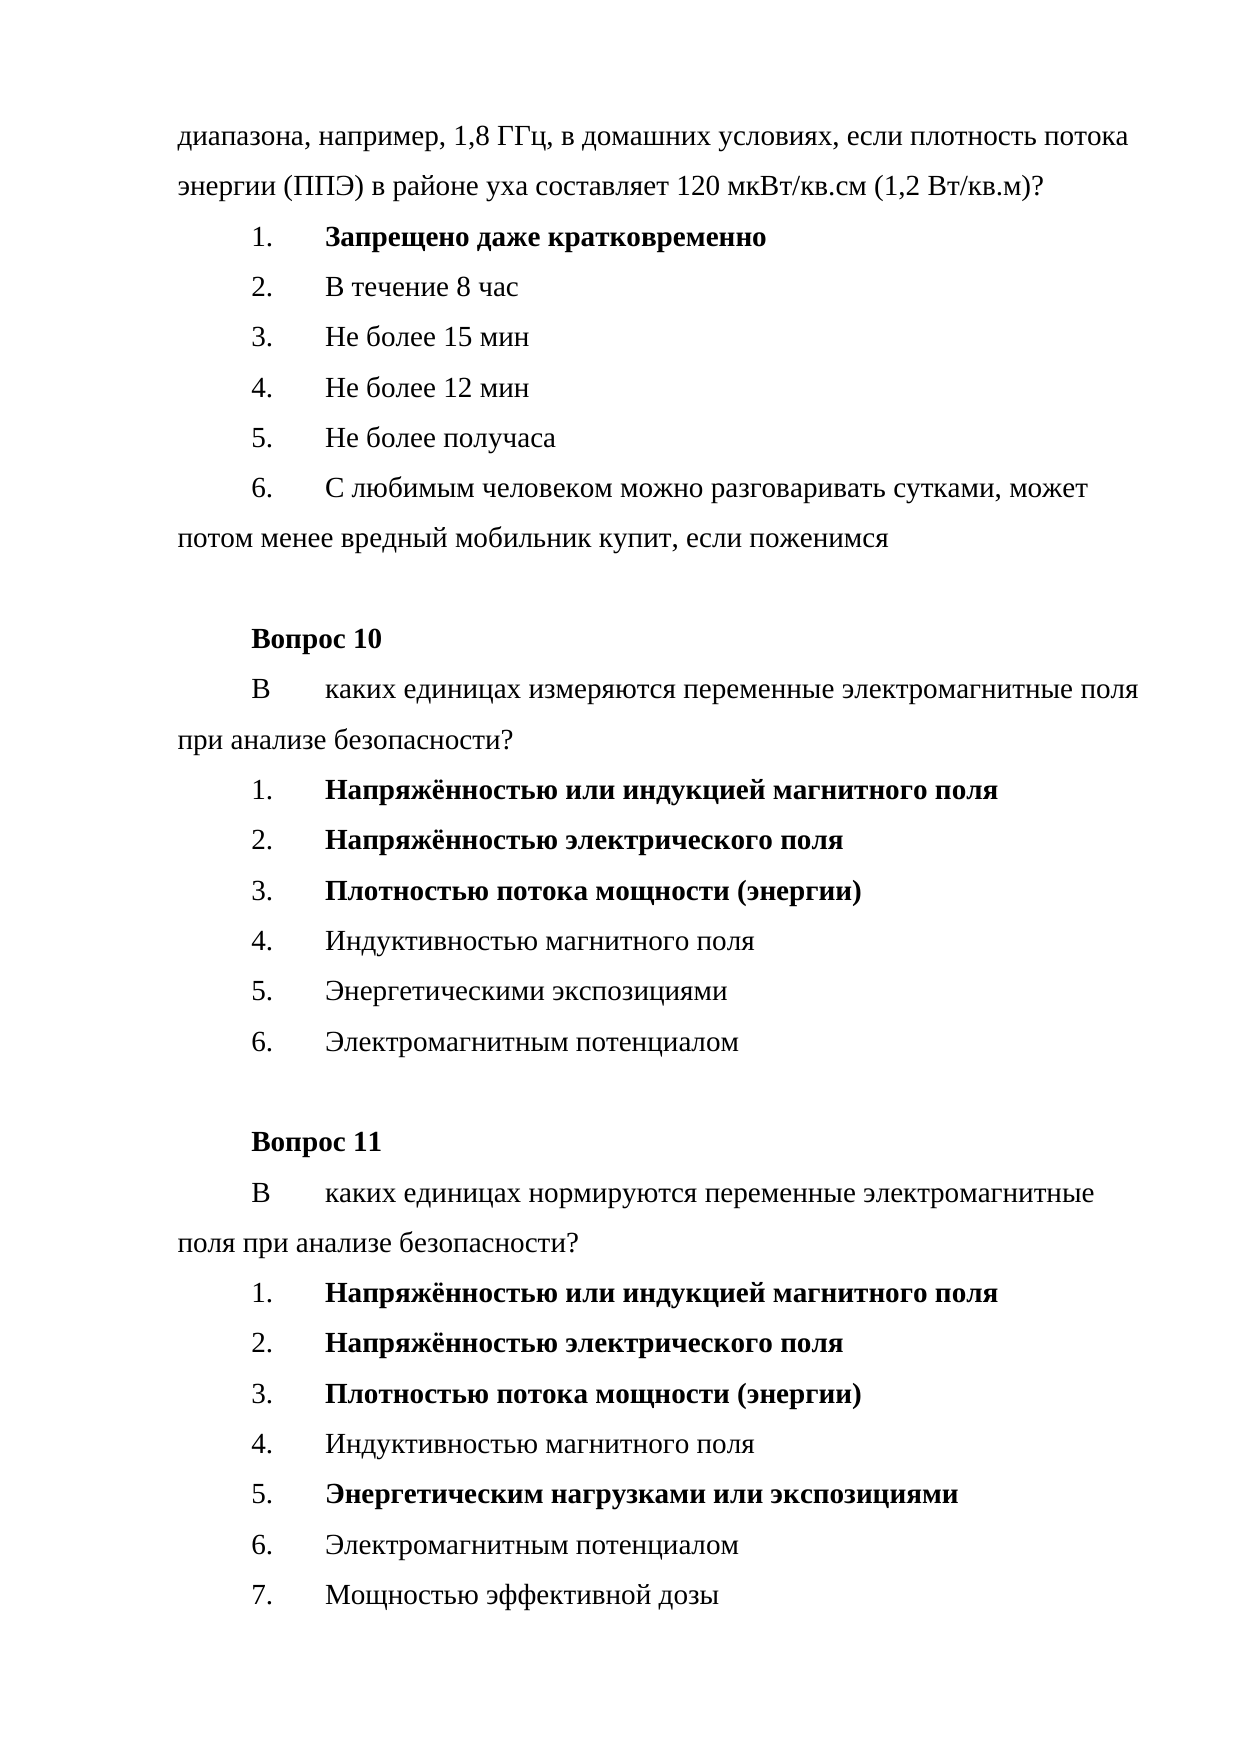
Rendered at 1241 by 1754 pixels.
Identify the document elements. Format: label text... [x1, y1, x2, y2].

text 4. Индуктивностью магнитного поля [177, 923, 1152, 957]
text 5. Энергетическими экспозициями [177, 973, 1152, 1007]
text 7. Мощностью эффективной дозы [177, 1577, 1152, 1611]
text 6. Электромагнитным потенциалом [177, 1527, 1152, 1560]
text 3. Плотностью потока мощности (энергии) [177, 873, 1152, 906]
text 2. Напряжённостью электрического поля [177, 1326, 1152, 1359]
text 5. Энергетическим нагрузками или экспозициями [177, 1477, 1152, 1510]
text 1. Напряжённостью или индукцией магнитного поля [177, 1275, 1152, 1309]
text 4. Не более 12 мин [177, 370, 1152, 403]
text 4. Индуктивностью магнитного поля [177, 1426, 1152, 1460]
text В каких единицах измеряются переменные электромагнитные поля при анализе безопасности? [177, 672, 1152, 755]
text Вопрос 10 [177, 621, 1152, 655]
text 6. С любимым человеком можно разговаривать сутками, может потом менее вредный мобильник купит, если поженимся [177, 470, 1152, 554]
text 3. Плотностью потока мощности (энергии) [177, 1376, 1152, 1409]
text В каких единицах нормируются переменные электромагнитные поля при анализе безопасности? [177, 1175, 1152, 1258]
text 6. Электромагнитным потенциалом [177, 1024, 1152, 1057]
text 3. Не более 15 мин [177, 319, 1152, 353]
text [177, 118, 1152, 202]
text 1. Запрещено даже кратковременно [177, 219, 1152, 252]
text 1. Напряжённостью или индукцией магнитного поля [177, 772, 1152, 806]
text Вопрос 11 [177, 1124, 1152, 1158]
text 2. В течение 8 час [177, 269, 1152, 303]
text 5. Не более получаса [177, 420, 1152, 453]
text 2. Напряжённостью электрического поля [177, 822, 1152, 856]
